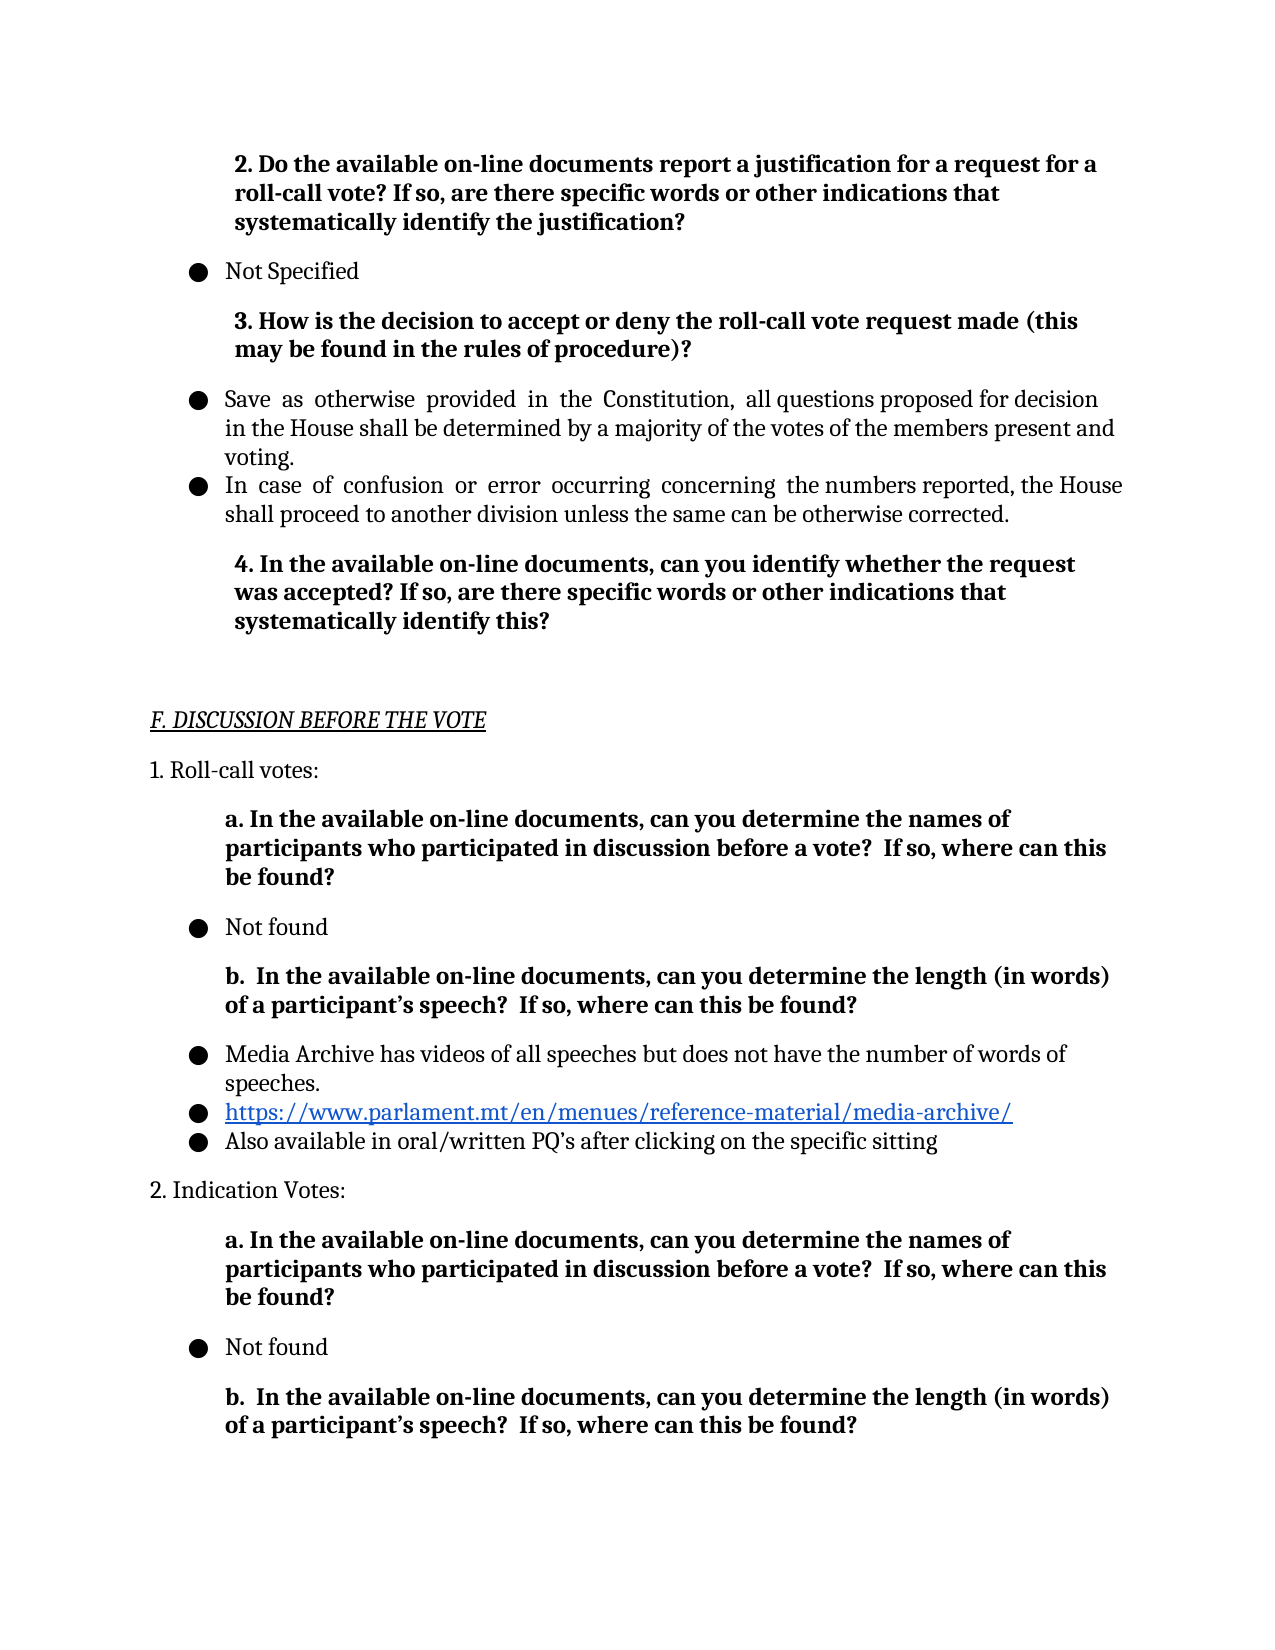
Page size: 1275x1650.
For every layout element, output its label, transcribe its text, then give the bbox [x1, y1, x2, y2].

text 3. How is the decision to accept or deny the roll-call vote request made (this may be found in the rules of procedure)? [234, 307, 1125, 364]
list Not found [187, 1333, 1125, 1362]
text b. In the available on-line documents, can you determine the length (in words) of a participant’s speech? If so, where can this be found? [225, 1382, 1125, 1440]
text 2. Do the available on-line documents report a justification for a request for a roll-call vote? If so, are there specific words or other indications that systematically identify the justification? [234, 150, 1125, 236]
text 2. Indication Votes: [150, 1176, 1125, 1205]
text a. In the available on-line documents, can you determine the names of participants who participated in discussion before a vote? If so, where can this be found? [225, 805, 1125, 892]
text a. In the available on-line documents, can you determine the names of participants who participated in discussion before a vote? If so, where can this be found? [225, 1226, 1125, 1312]
list In case of confusion or error occurring concerning the numbers reported, the House shall proceed to another division unless the same can be otherwise corrected. [187, 471, 1125, 529]
list Not Specified [187, 257, 1125, 286]
list Also available in oral/written PQ’s after clicking on the specific sitting [187, 1127, 1125, 1155]
text F. DISCUSSION BEFORE THE VOTE [150, 706, 1125, 735]
text 1. Roll-call votes: [150, 756, 1125, 784]
list Save as otherwise provided in the Constitution, all questions proposed for decision in the House shall be determined by a majority of the votes of the members present and voting. [187, 385, 1125, 471]
text b. In the available on-line documents, can you determine the length (in words) of a participant’s speech? If so, where can this be found? [225, 962, 1125, 1019]
list https://www.parlament.mt/en/menues/reference-material/media-archive/ [187, 1098, 1125, 1127]
list Not found [187, 912, 1125, 941]
text 4. In the available on-line documents, can you identify whether the request was accepted? If so, are there specific words or other indications that systematically identify this? [234, 549, 1125, 636]
list Media Archive has videos of all speeches but does not have the number of words of speeches. [187, 1040, 1125, 1098]
